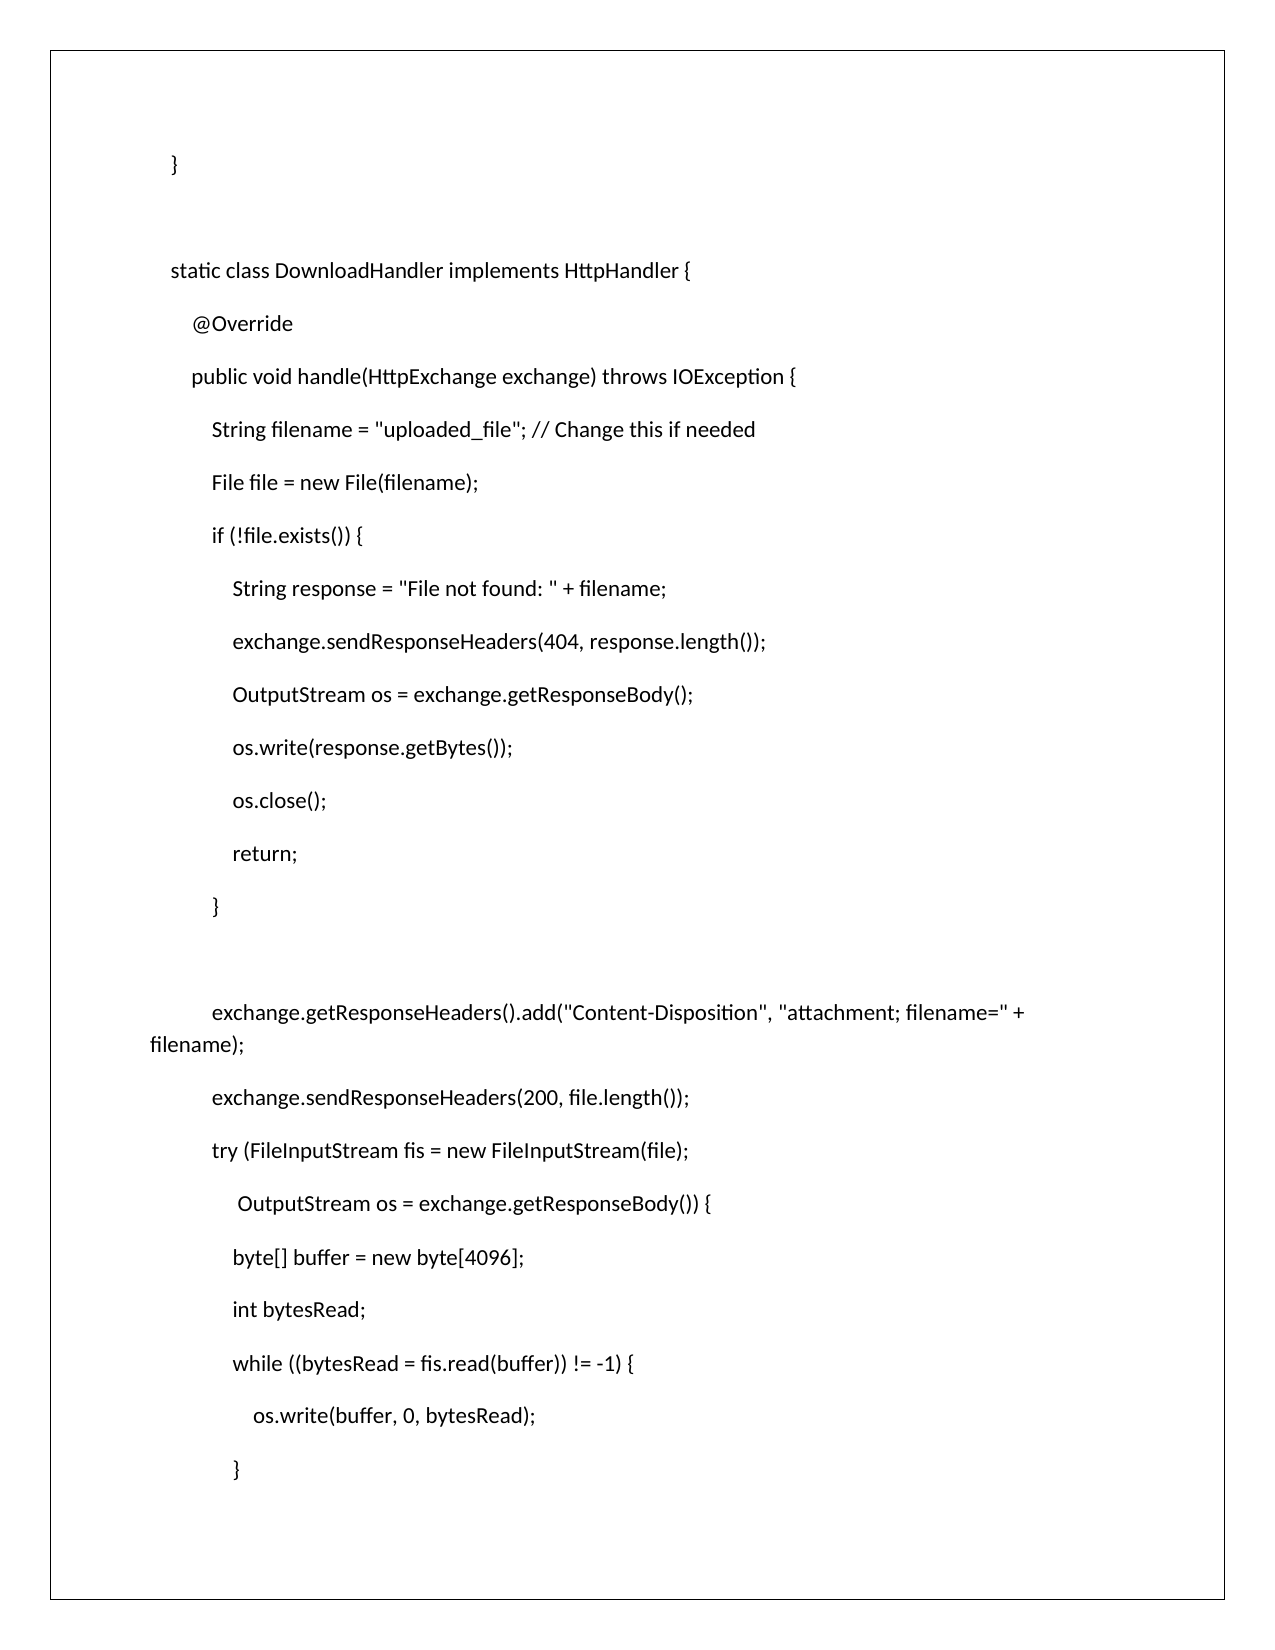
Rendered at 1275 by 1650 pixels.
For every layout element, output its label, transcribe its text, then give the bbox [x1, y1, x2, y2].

text os.write(response.getBytes()); [150, 733, 1125, 761]
text } [150, 892, 1125, 920]
text while ((bytesRead = fis.read(buffer)) != -1) { [150, 1349, 1125, 1377]
text File file = new File(filename); [150, 468, 1125, 496]
text os.close(); [150, 786, 1125, 814]
text OutputStream os = exchange.getResponseBody(); [150, 680, 1125, 708]
text public void handle(HttpExchange exchange) throws IOException { [150, 362, 1125, 390]
text } [150, 150, 1125, 178]
text try (FileInputStream fis = new FileInputStream(file); [150, 1137, 1125, 1164]
text static class DownloadHandler implements HttpHandler { [150, 256, 1125, 284]
text @Override [150, 309, 1125, 337]
text os.write(buffer, 0, bytesRead); [150, 1402, 1125, 1430]
text } [150, 1455, 1125, 1483]
text exchange.getResponseHeaders().add("Content-Disposition", "attachment; filename=" + filename); [150, 998, 1125, 1058]
text String filename = "uploaded_file"; // Change this if needed [150, 415, 1125, 443]
text exchange.sendResponseHeaders(404, response.length()); [150, 627, 1125, 655]
text OutputStream os = exchange.getResponseBody()) { [150, 1189, 1125, 1218]
text if (!file.exists()) { [150, 521, 1125, 549]
text return; [150, 839, 1125, 867]
text exchange.sendResponseHeaders(200, file.length()); [150, 1083, 1125, 1112]
text int bytesRead; [150, 1296, 1125, 1324]
text String response = "File not found: " + filename; [150, 574, 1125, 602]
text byte[] buffer = new byte[4096]; [150, 1243, 1125, 1271]
